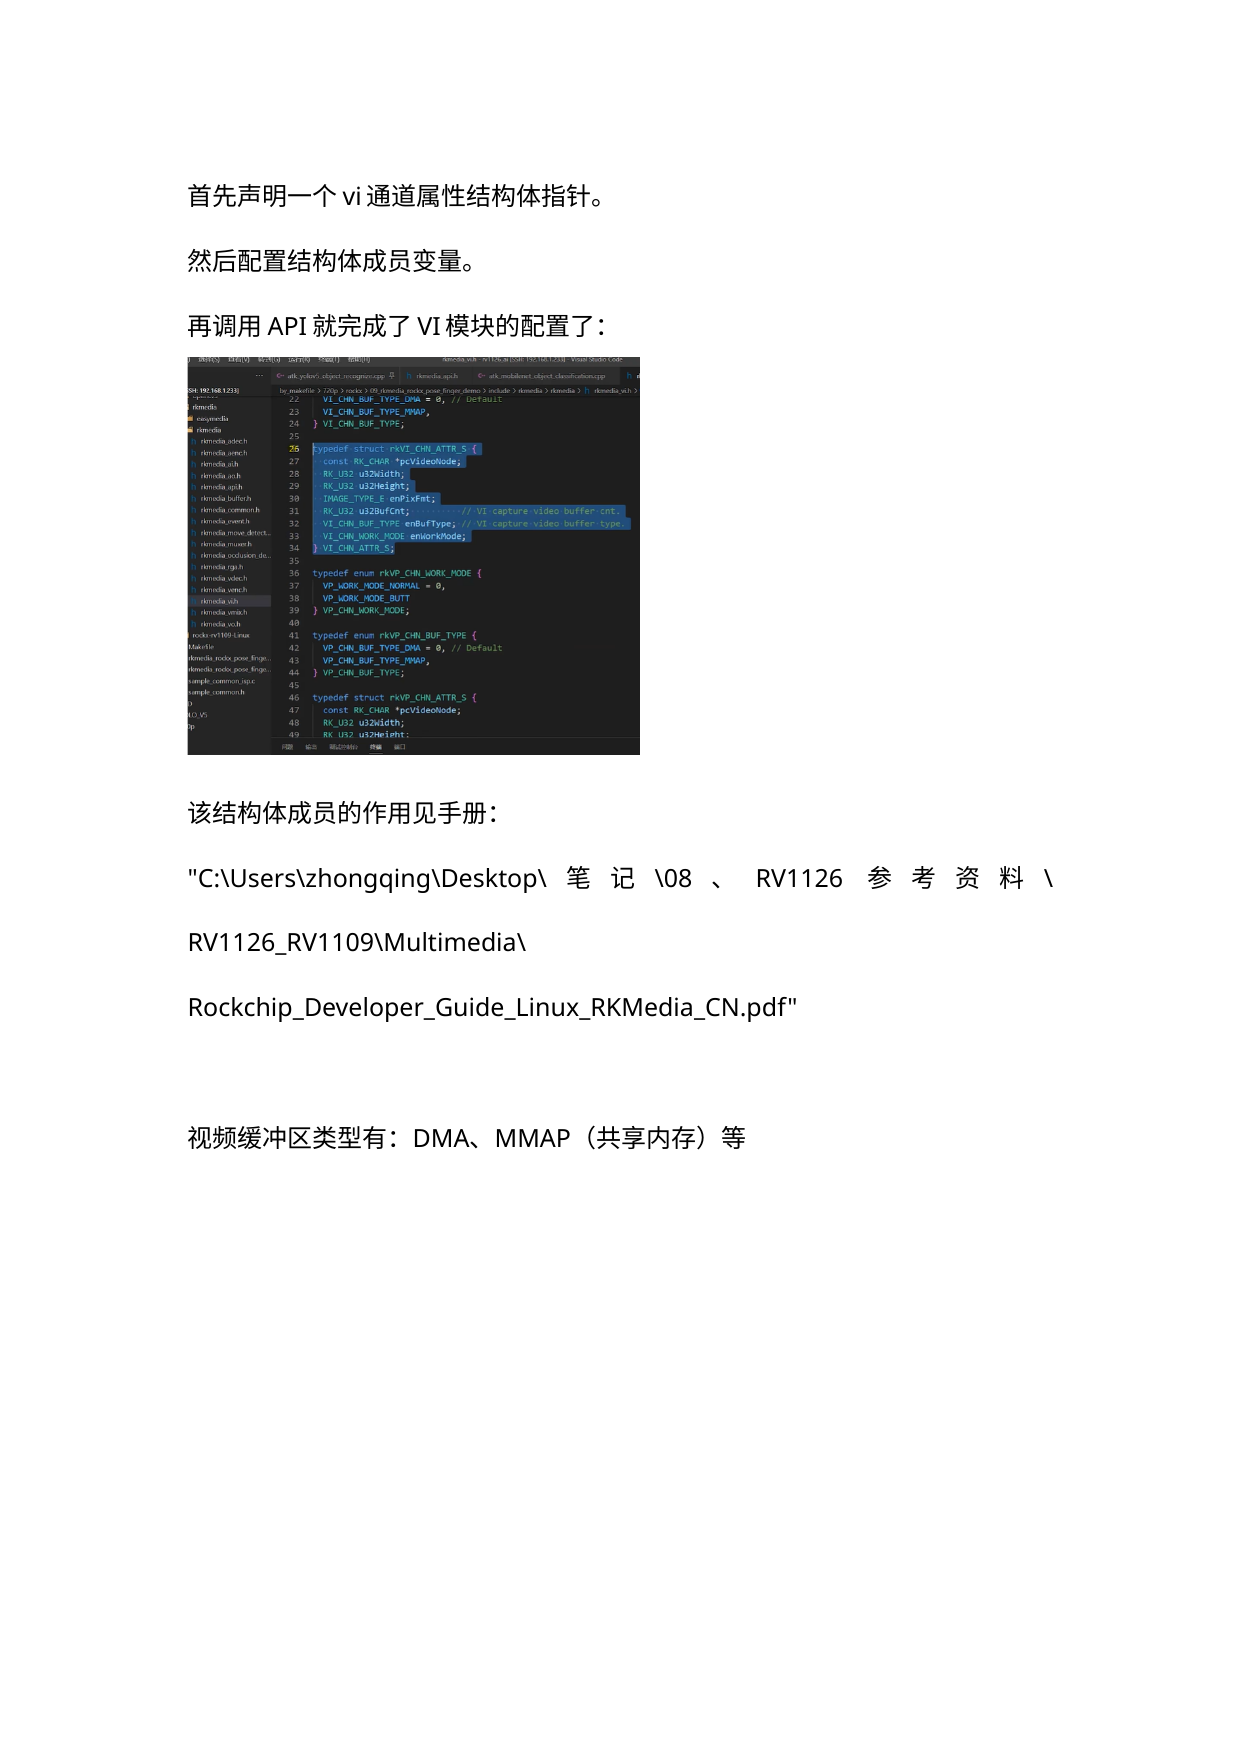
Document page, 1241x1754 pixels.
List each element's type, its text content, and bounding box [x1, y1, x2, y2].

list 视频缓冲区类型有：DMA、MMAP（共享内存）等 [187, 1104, 1053, 1169]
picture [187, 357, 640, 755]
list "C:\Users\zhongqing\Desktop\笔记\08、RV1126参考资料\RV1126_RV1109\Multimedia\Rockchip_Developer_Guide_Linux_RKMedia_CN.pdf" [187, 844, 1053, 1039]
list 该结构体成员的作用见手册： [187, 779, 1053, 844]
list 然后配置结构体成员变量。 [187, 227, 1053, 292]
list 首先声明一个vi通道属性结构体指针。 [187, 162, 1053, 227]
list 再调用API就完成了VI模块的配置了： [187, 292, 1053, 357]
